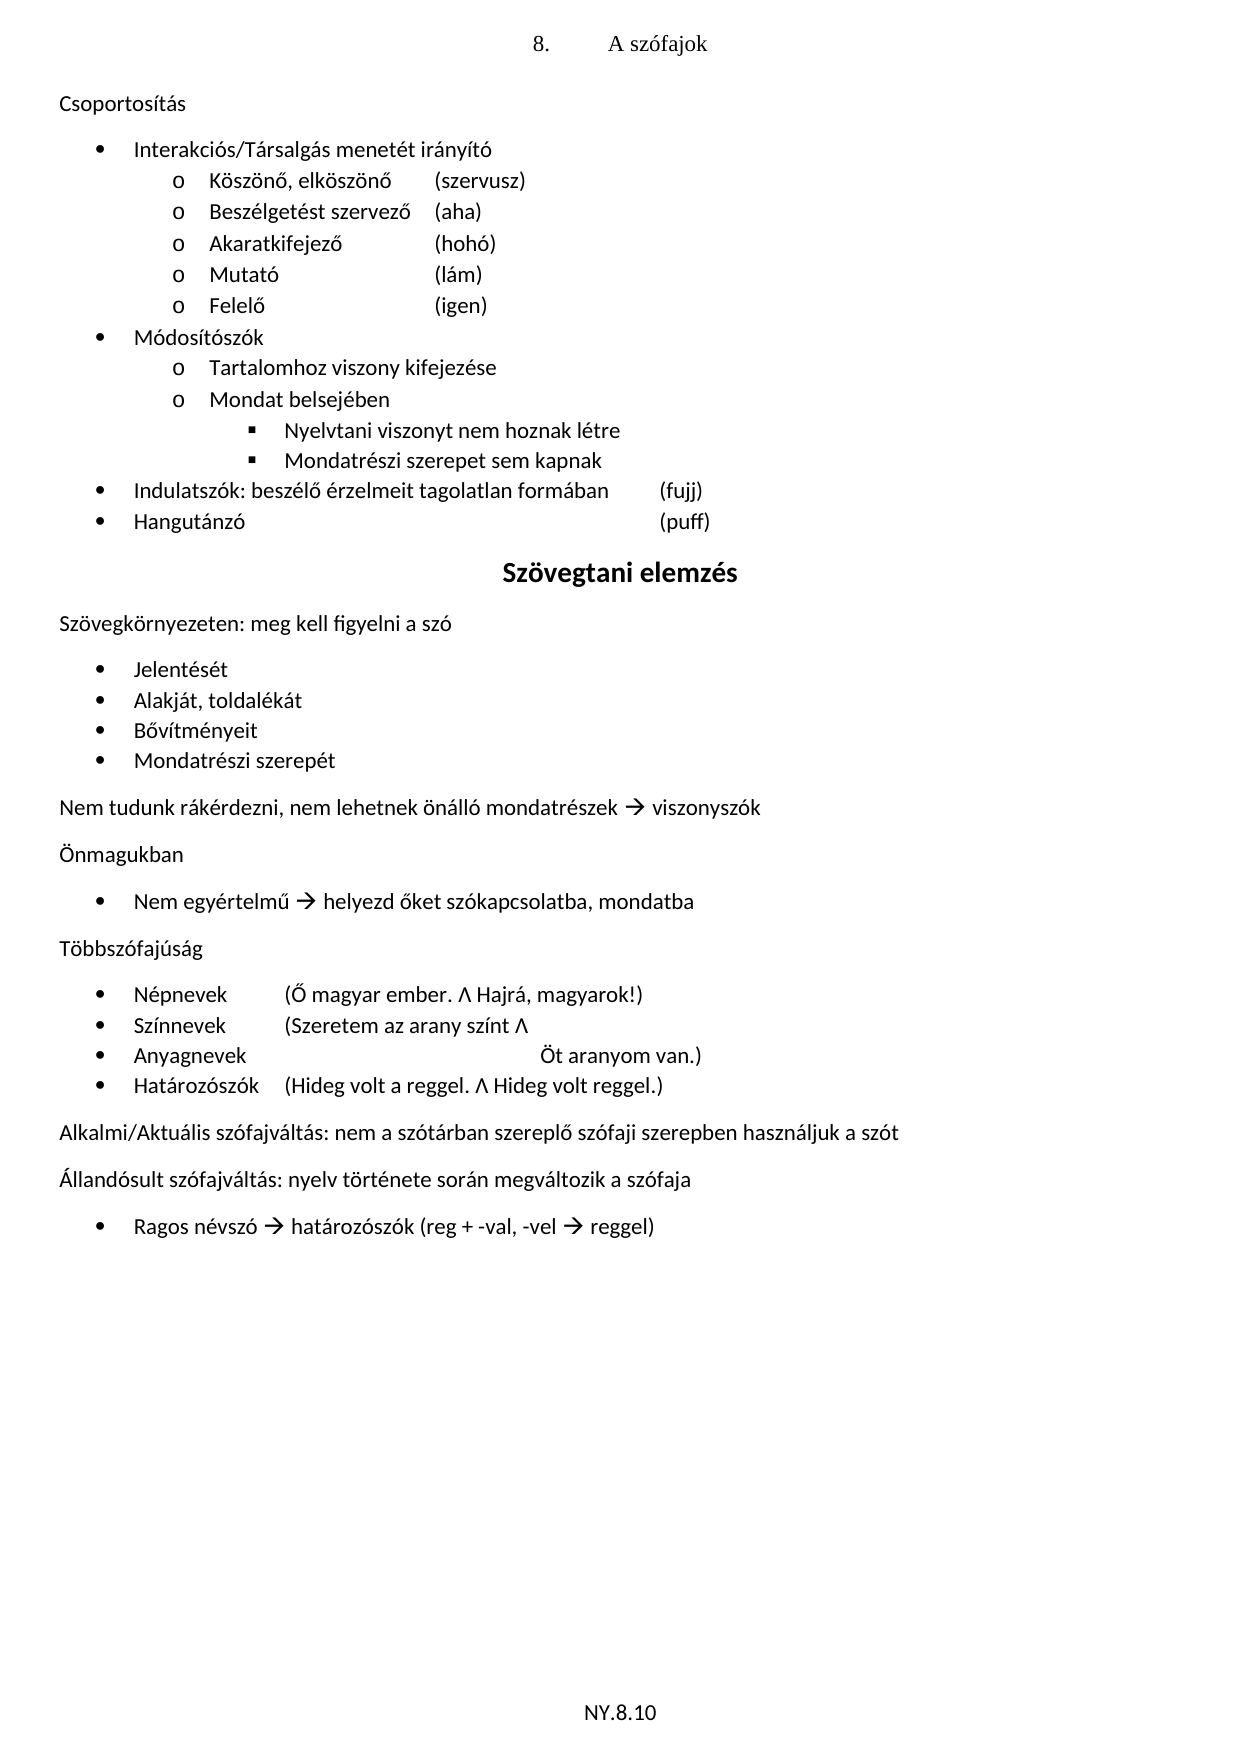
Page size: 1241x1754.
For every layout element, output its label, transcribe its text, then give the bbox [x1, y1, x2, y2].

list Anyagnevek Öt aranyom van.) [96, 1041, 1181, 1069]
text Állandósult szófajváltás: nyelv története során megváltozik a szófaja [59, 1165, 1181, 1193]
list Mondatrészi szerepét [96, 746, 1181, 774]
list Mutató (lám) [172, 260, 1181, 289]
list Tartalomhoz viszony kifejezése [172, 353, 1181, 382]
list Köszönő, elköszönő (szervusz) [172, 166, 1181, 195]
text Önmagukban [59, 840, 1181, 868]
list Bővítményeit [96, 716, 1181, 744]
text Többszófajúság [59, 934, 1181, 962]
list Színnevek (Szeretem az arany színt Λ [96, 1011, 1181, 1039]
list Hangutánzó (puff) [96, 507, 1181, 535]
list Akaratkifejező (hohó) [172, 229, 1181, 258]
list Beszélgetést szervező (aha) [172, 197, 1181, 226]
list Ragos névszó határozószók (reg + -val, -vel reggel) [96, 1212, 1181, 1240]
text Szövegkörnyezeten: meg kell figyelni a szó [59, 609, 1181, 637]
text Nem tudunk rákérdezni, nem lehetnek önálló mondatrészek viszonyszók [59, 793, 1181, 821]
list Interakciós/Társalgás menetét irányító [96, 136, 1181, 163]
list Indulatszók: beszélő érzelmeit tagolatlan formában (fujj) [96, 477, 1181, 504]
list Módosítószók [96, 323, 1181, 351]
list Felelő (igen) [172, 292, 1181, 321]
list Nem egyértelmű helyezd őket szókapcsolatba, mondatba [96, 887, 1181, 915]
list Nyelvtani viszonyt nem hoznak létre [247, 416, 1181, 444]
list Mondat belsejében [172, 385, 1181, 414]
list Alakját, toldalékát [96, 686, 1181, 714]
list Határozószók (Hideg volt a reggel. Λ Hideg volt reggel.) [96, 1071, 1181, 1099]
list Mondatrészi szerepet sem kapnak [247, 446, 1181, 474]
text Csoportosítás [59, 89, 1181, 117]
list Jelentését [96, 656, 1181, 684]
list Népnevek (Ő magyar ember. Λ Hajrá, magyarok!) [96, 981, 1181, 1009]
text Alkalmi/Aktuális szófajváltás: nem a szótárban szereplő szófaji szerepben használjuk a szót [59, 1118, 1181, 1146]
text Szövegtani elemzés [59, 554, 1181, 589]
